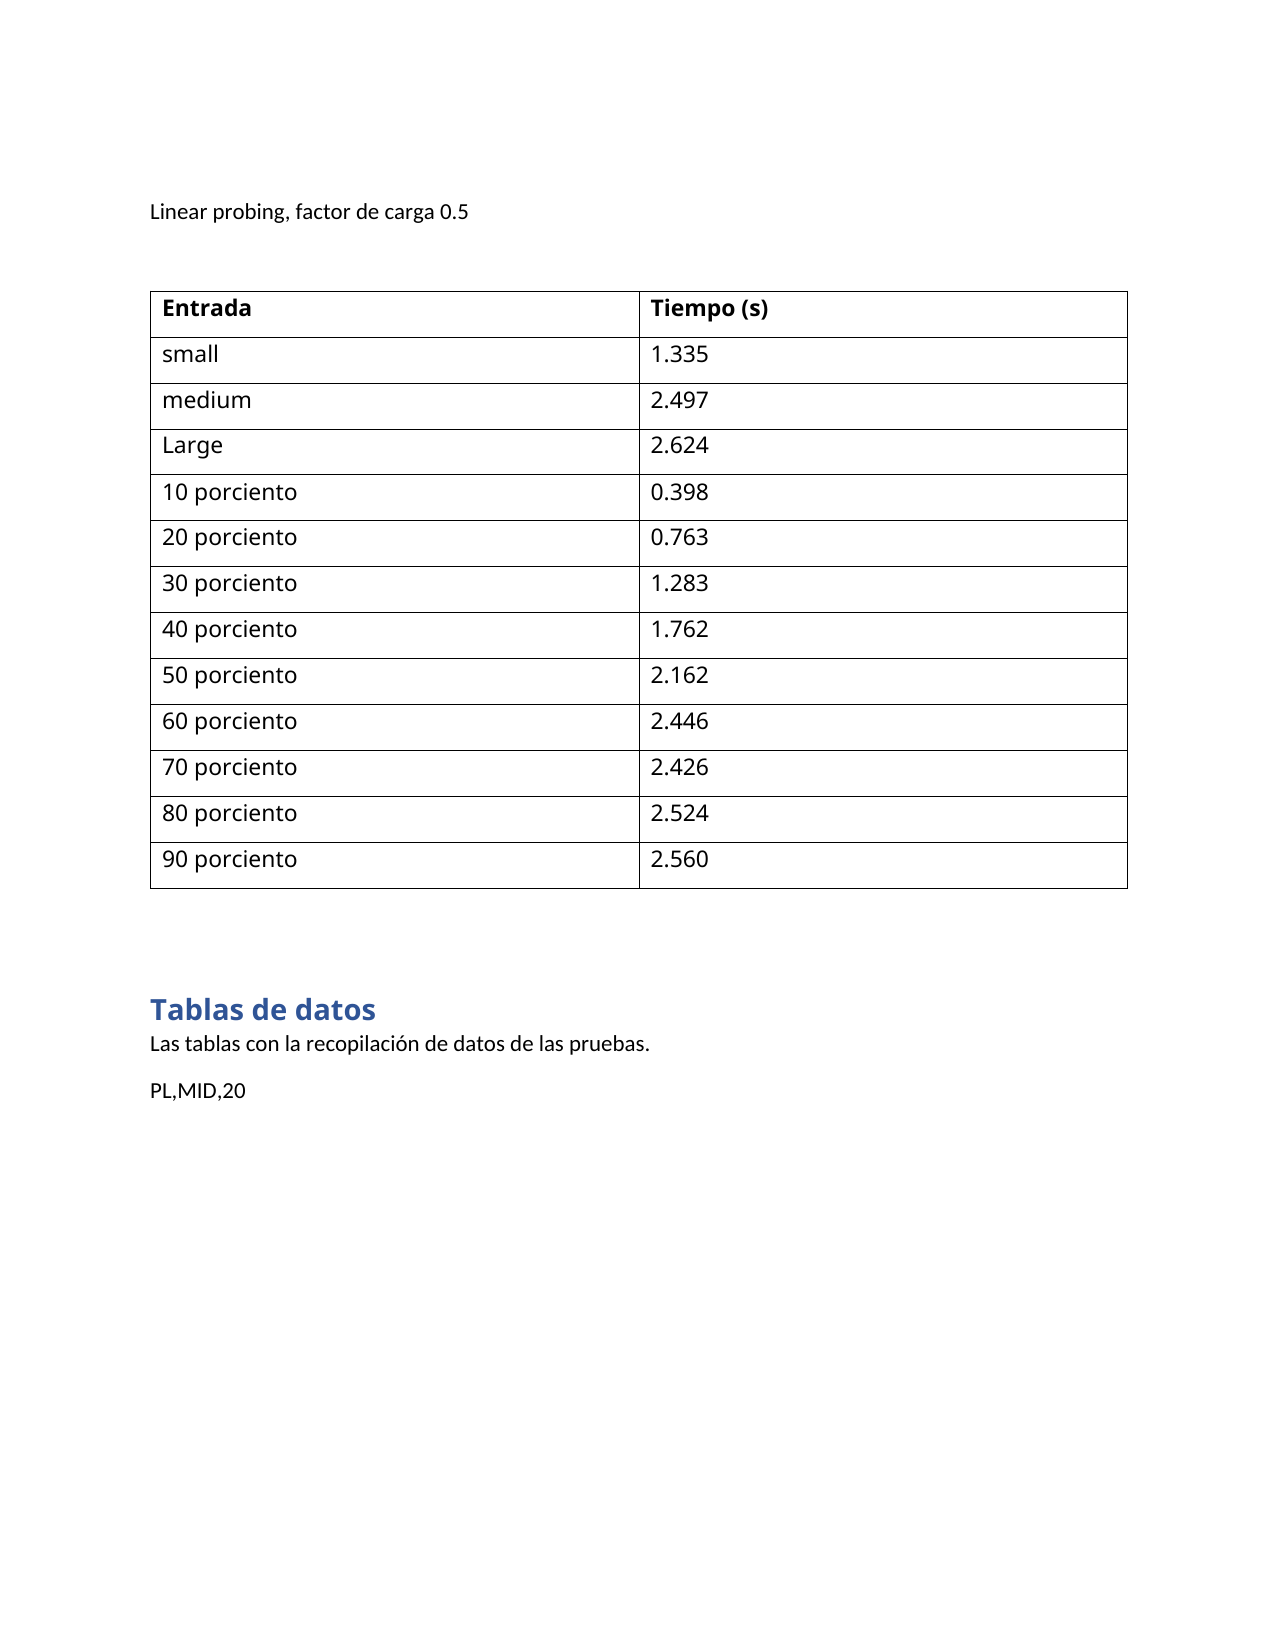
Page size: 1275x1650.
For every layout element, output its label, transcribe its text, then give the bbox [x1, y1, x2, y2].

table_cell 20 porciento [151, 521, 639, 566]
text Linear probing, factor de carga 0.5 [150, 197, 1125, 225]
table_cell 2.446 [640, 705, 1127, 750]
table_cell 80 porciento [151, 797, 639, 842]
table_cell 90 porciento [151, 843, 639, 888]
table_cell 0.763 [640, 521, 1127, 566]
table_cell 50 porciento [151, 659, 639, 704]
table_cell 2.162 [640, 659, 1127, 704]
table_header Entrada [151, 292, 639, 337]
table_cell 2.624 [640, 430, 1127, 474]
table_cell 30 porciento [151, 567, 639, 612]
table_cell Large [151, 430, 639, 474]
subtitle Tablas de datos [150, 990, 1125, 1029]
table_cell 10 porciento [151, 475, 639, 520]
table_cell 2.497 [640, 384, 1127, 428]
table_cell 2.524 [640, 797, 1127, 842]
table_cell 70 porciento [151, 751, 639, 796]
table_cell 1.335 [640, 338, 1127, 382]
table_cell 1.762 [640, 613, 1127, 658]
table_cell 2.560 [640, 843, 1127, 888]
table_cell 1.283 [640, 567, 1127, 612]
table_cell 0.398 [640, 475, 1127, 520]
text Las tablas con la recopilación de datos de las pruebas. [150, 1029, 1125, 1057]
table_cell 40 porciento [151, 613, 639, 658]
table_cell medium [151, 384, 639, 428]
table_cell small [151, 338, 639, 382]
text PL,MID,20 [150, 1076, 1125, 1104]
table_cell 2.426 [640, 751, 1127, 796]
table_header Tiempo (s) [640, 292, 1127, 337]
table_cell 60 porciento [151, 705, 639, 750]
